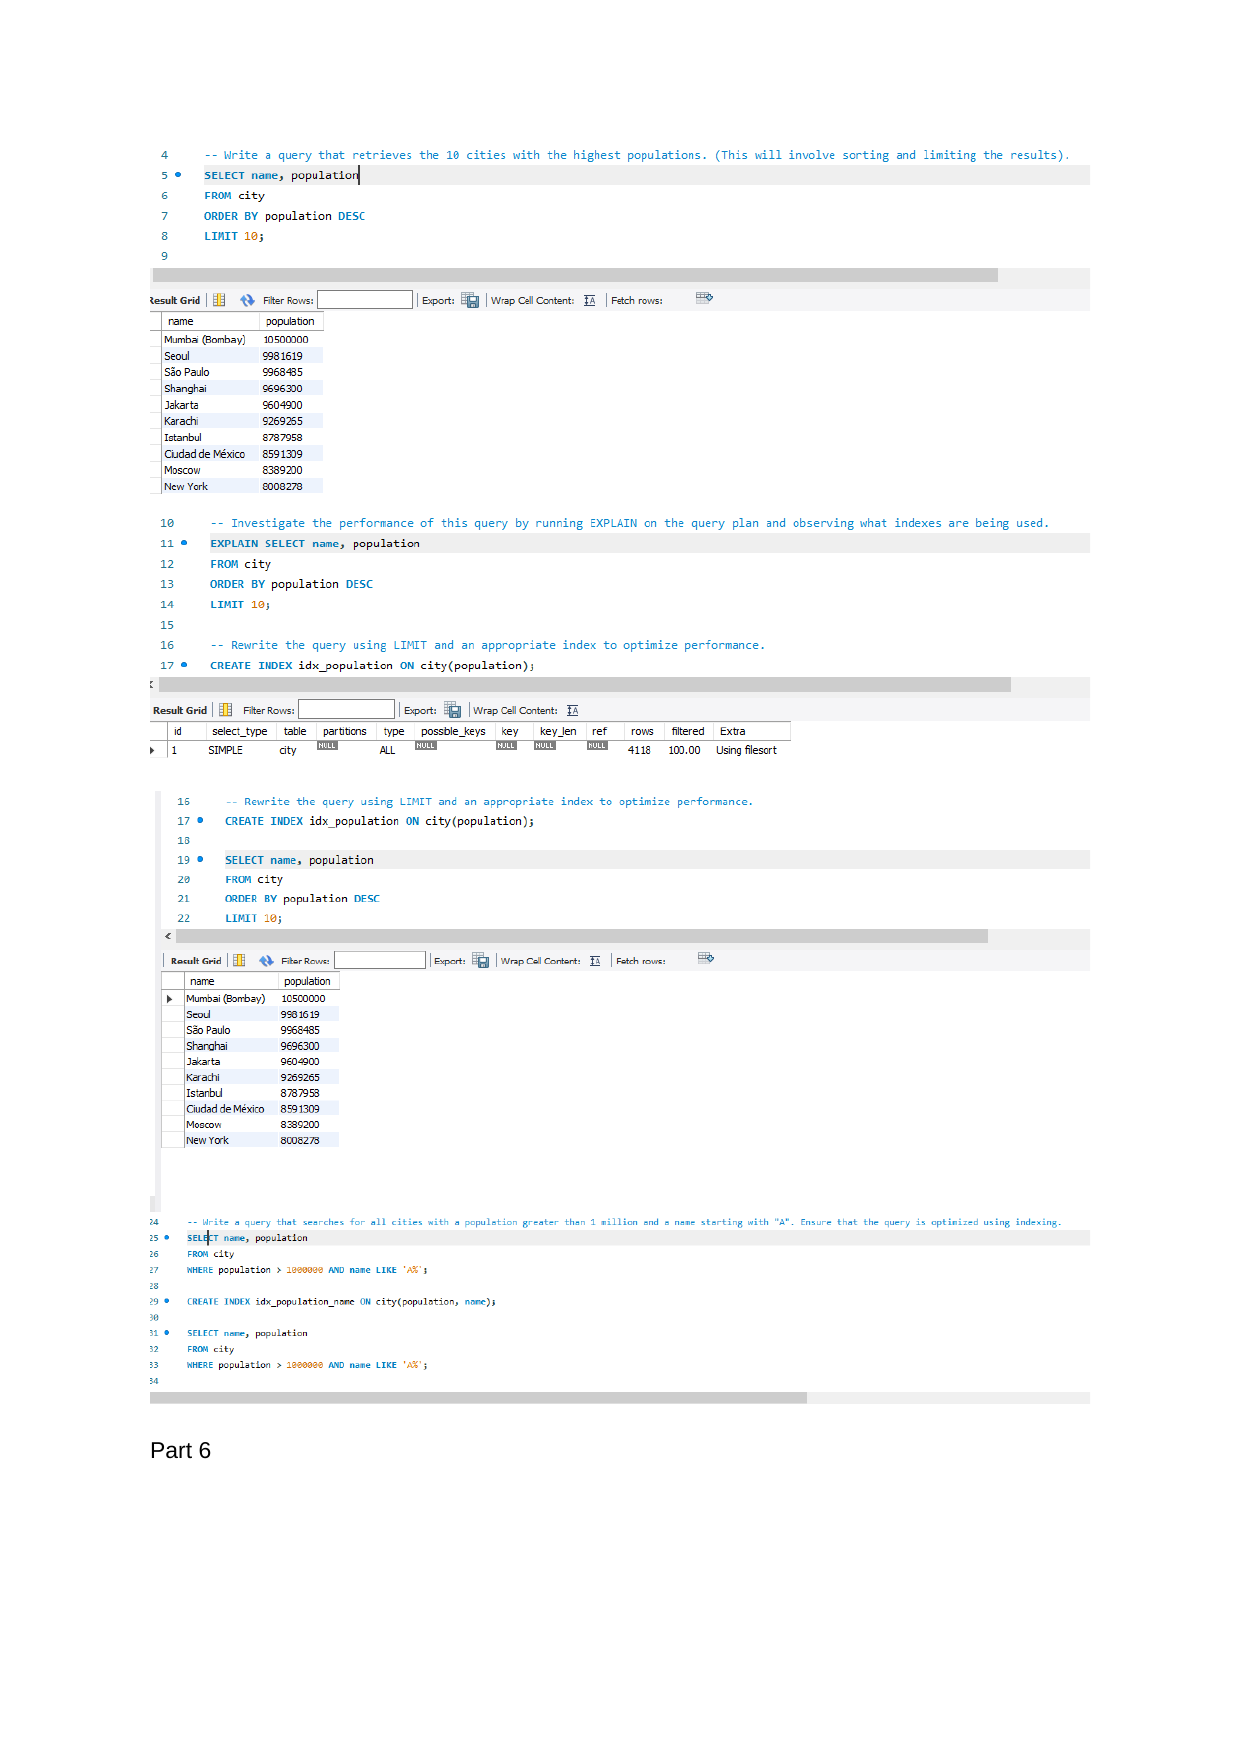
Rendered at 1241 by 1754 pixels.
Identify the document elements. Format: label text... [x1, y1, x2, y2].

picture [150, 150, 1091, 511]
text Part 6 [150, 1437, 1090, 1464]
picture [150, 791, 1091, 1212]
picture [150, 1215, 1091, 1404]
picture [150, 514, 1091, 788]
